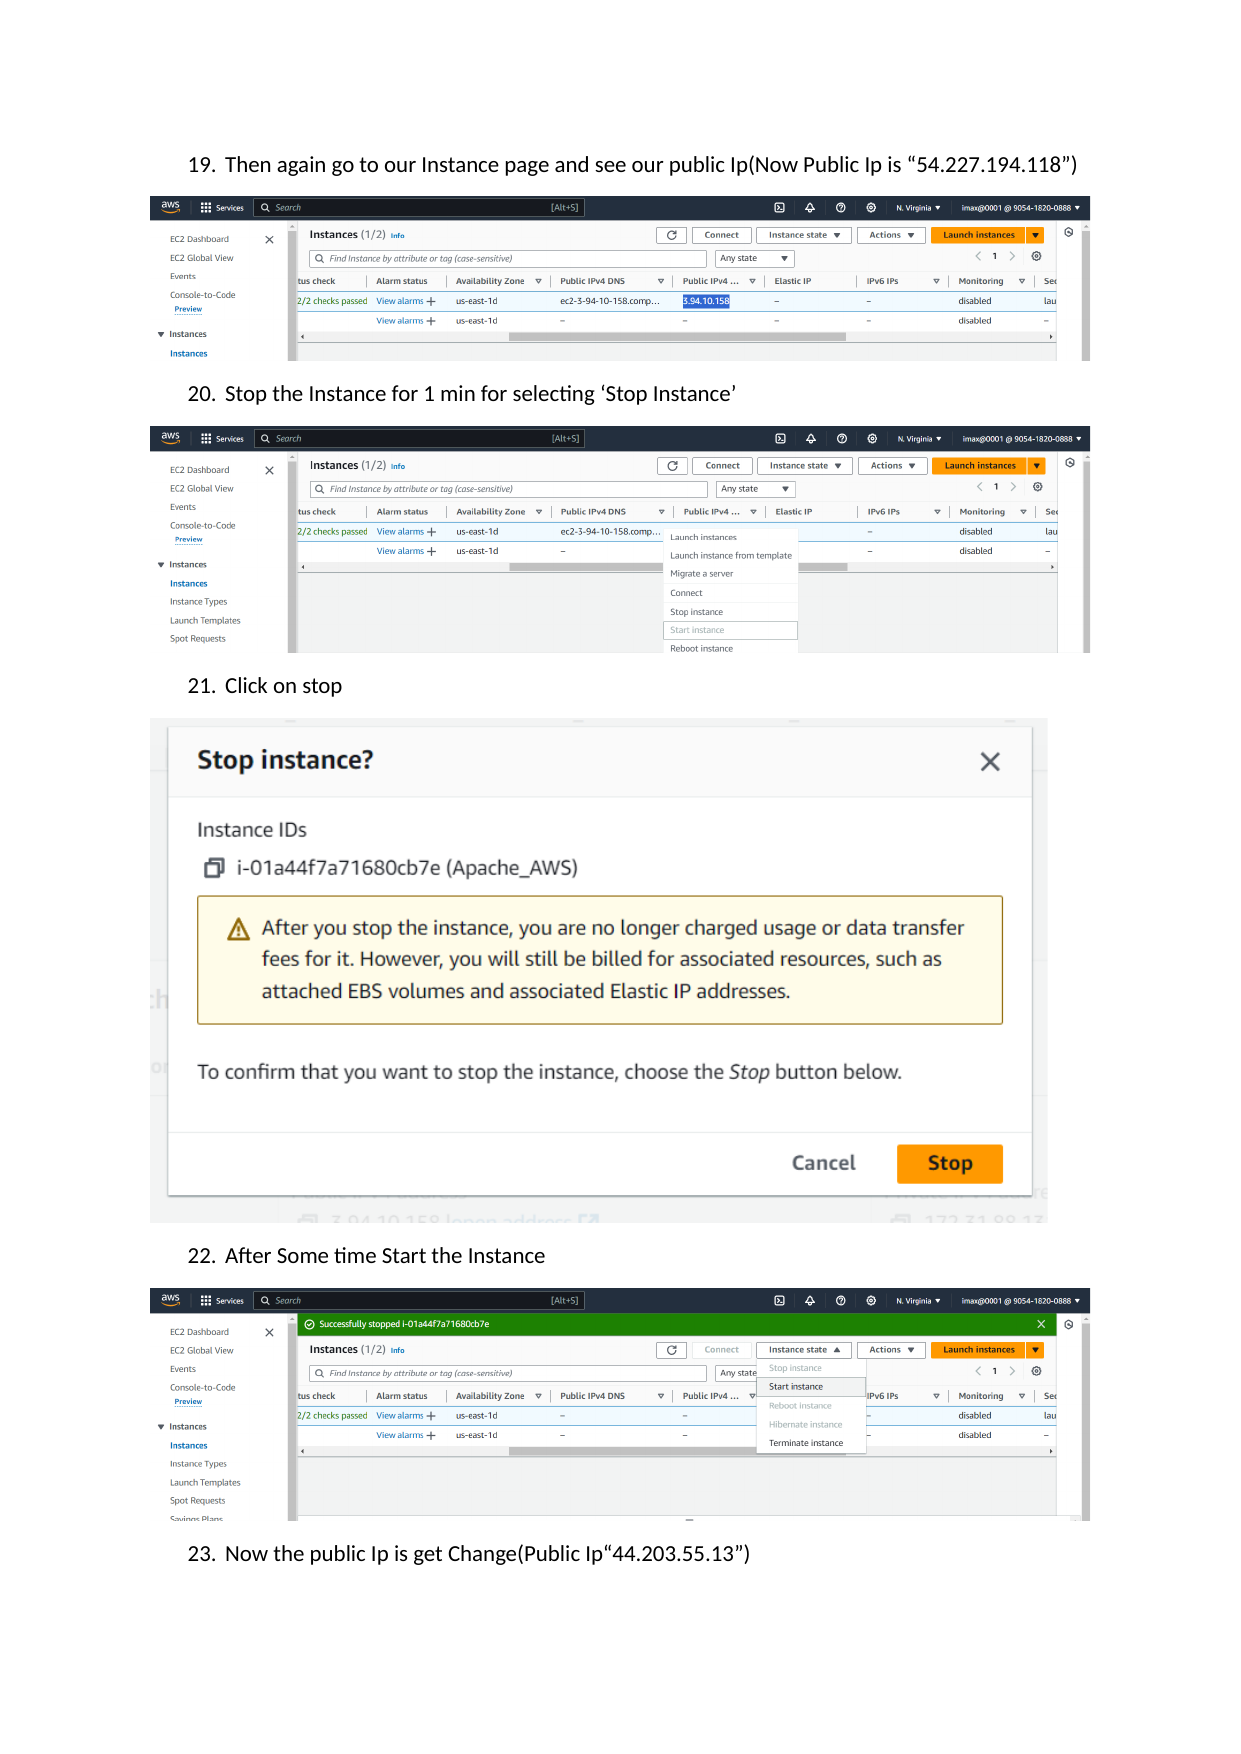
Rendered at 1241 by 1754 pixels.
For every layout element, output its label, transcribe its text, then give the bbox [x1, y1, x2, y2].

list Stop the Instance for 1 min for selecting ‘Stop Instance’ [187, 379, 1090, 407]
list Click on stop [187, 672, 1090, 699]
list After Some time Start the Instance [187, 1241, 1090, 1269]
list Now the public Ip is get Change(Public Ip“44.203.55.13”) [187, 1539, 1090, 1567]
picture [150, 718, 1048, 1223]
picture [150, 426, 1091, 653]
picture [150, 196, 1091, 361]
picture [150, 1288, 1091, 1521]
list Then again go to our Instance page and see our public Ip(Now Public Ip is “54.227.194.118”) [187, 150, 1090, 178]
